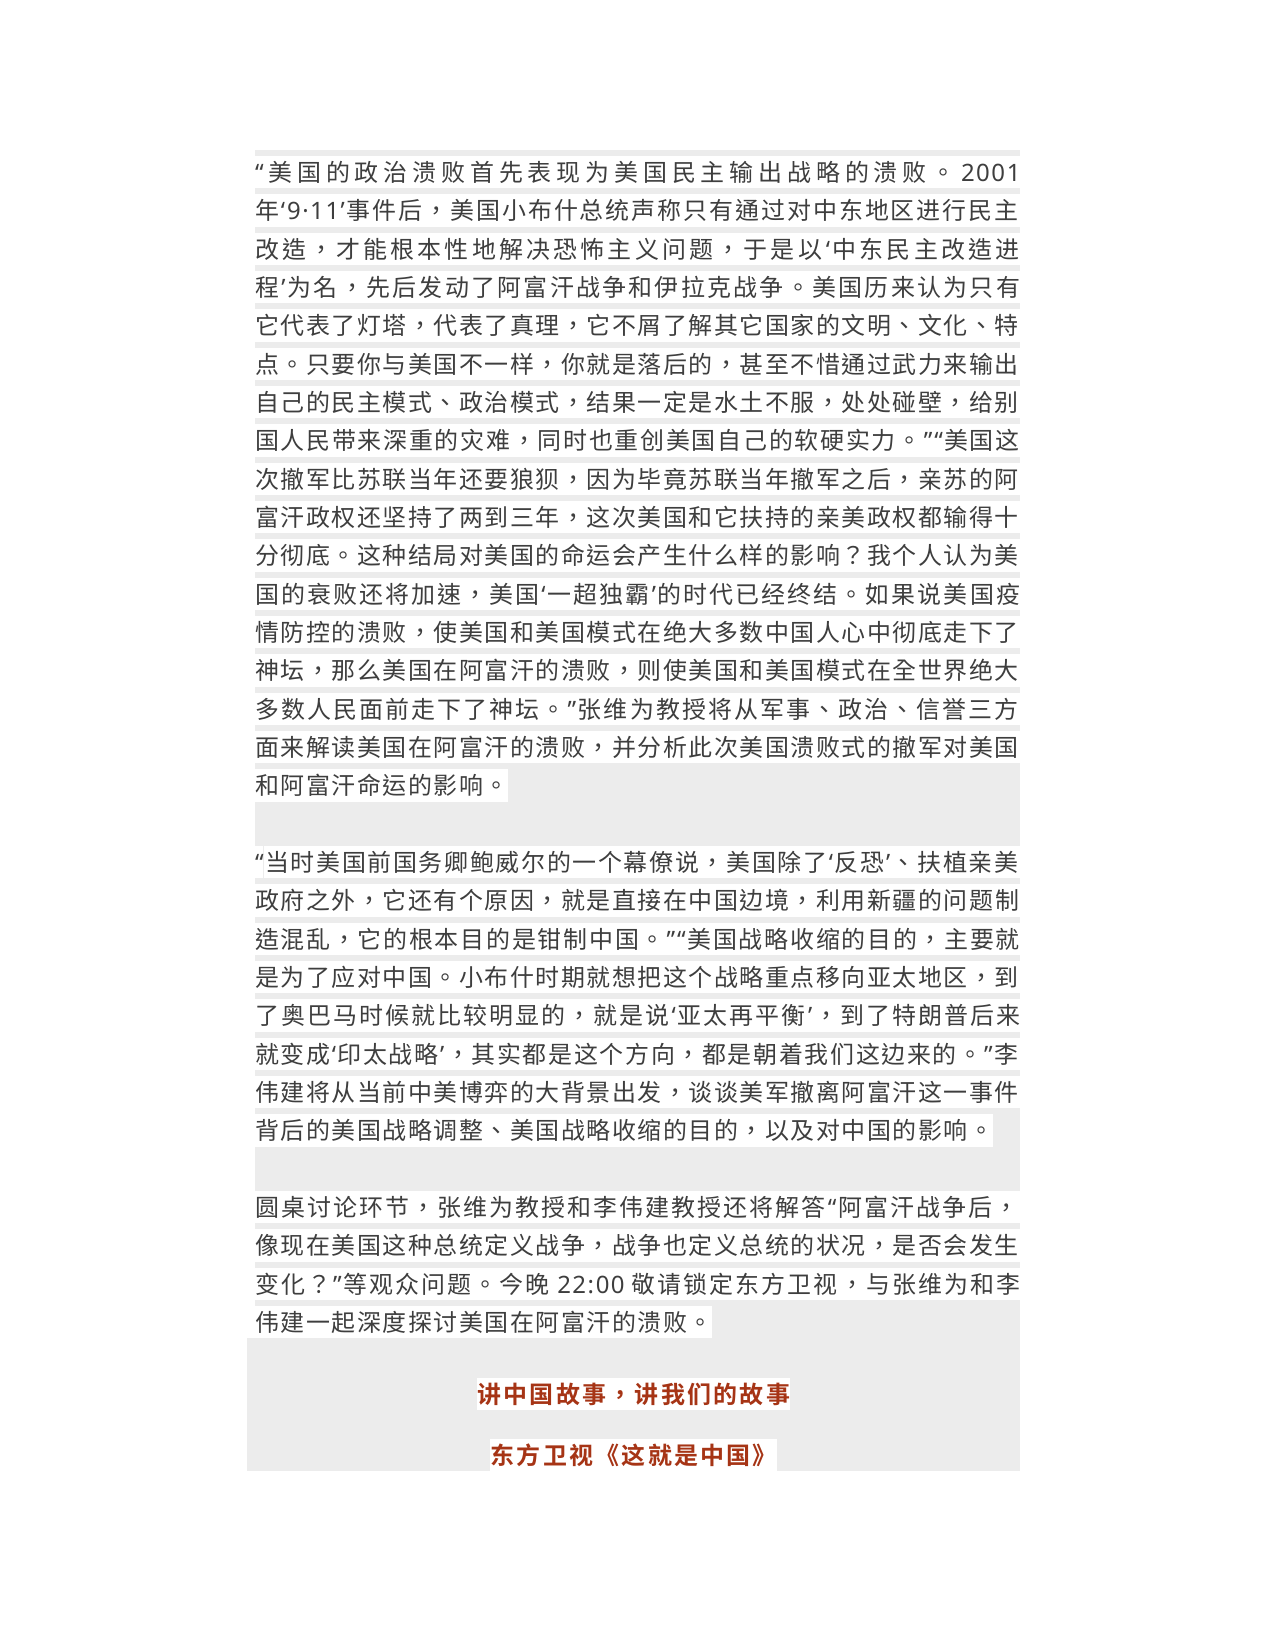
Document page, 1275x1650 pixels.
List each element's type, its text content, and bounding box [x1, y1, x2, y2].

text “当时美国前国务卿鲍威尔的一个幕僚说，美国除了‘反恐’、扶植亲美政府之外，它还有个原因，就是直接在中国边境，利用新疆的问题制造混乱，它的根本目的是钳制中国。”“美国战略收缩的目的，主要就是为了应对中国。小布什时期就想把这个战略重点移向亚太地区，到了奥巴马时候就比较明显的，就是说‘亚太再平衡’，到了特朗普后来就变成‘印太战略’，其实都是这个方向，都是朝着我们这边来的。”李伟建将从当前中美博弈的大背景出发，谈谈美军撤离阿富汗这一事件背后的美国战略调整、美国战略收缩的目的，以及对中国的影响。 [255, 840, 1020, 884]
text 讲中国故事，讲我们的故事 [247, 1357, 1020, 1410]
text 圆桌讨论环节，张维为教授和李伟建教授还将解答“阿富汗战争后，像现在美国这种总统定义战争，战争也定义总统的状况，是否会发生变化？”等观众问题。今晚22:00敬请锁定东方卫视，与张维为和李伟建一起深度探讨美国在阿富汗的溃败。 [255, 1300, 1020, 1338]
text “当时美国前国务卿鲍威尔的一个幕僚说，美国除了‘反恐’、扶植亲美政府之外，它还有个原因，就是直接在中国边境，利用新疆的问题制造混乱，它的根本目的是钳制中国。”“美国战略收缩的目的，主要就是为了应对中国。小布什时期就想把这个战略重点移向亚太地区，到了奥巴马时候就比较明显的，就是说‘亚太再平衡’，到了特朗普后来就变成‘印太战略’，其实都是这个方向，都是朝着我们这边来的。”李伟建将从当前中美博弈的大背景出发，谈谈美军撤离阿富汗这一事件背后的美国战略调整、美国战略收缩的目的，以及对中国的影响。 [255, 1108, 1020, 1147]
text 东方卫视《这就是中国》 [247, 1418, 1020, 1471]
